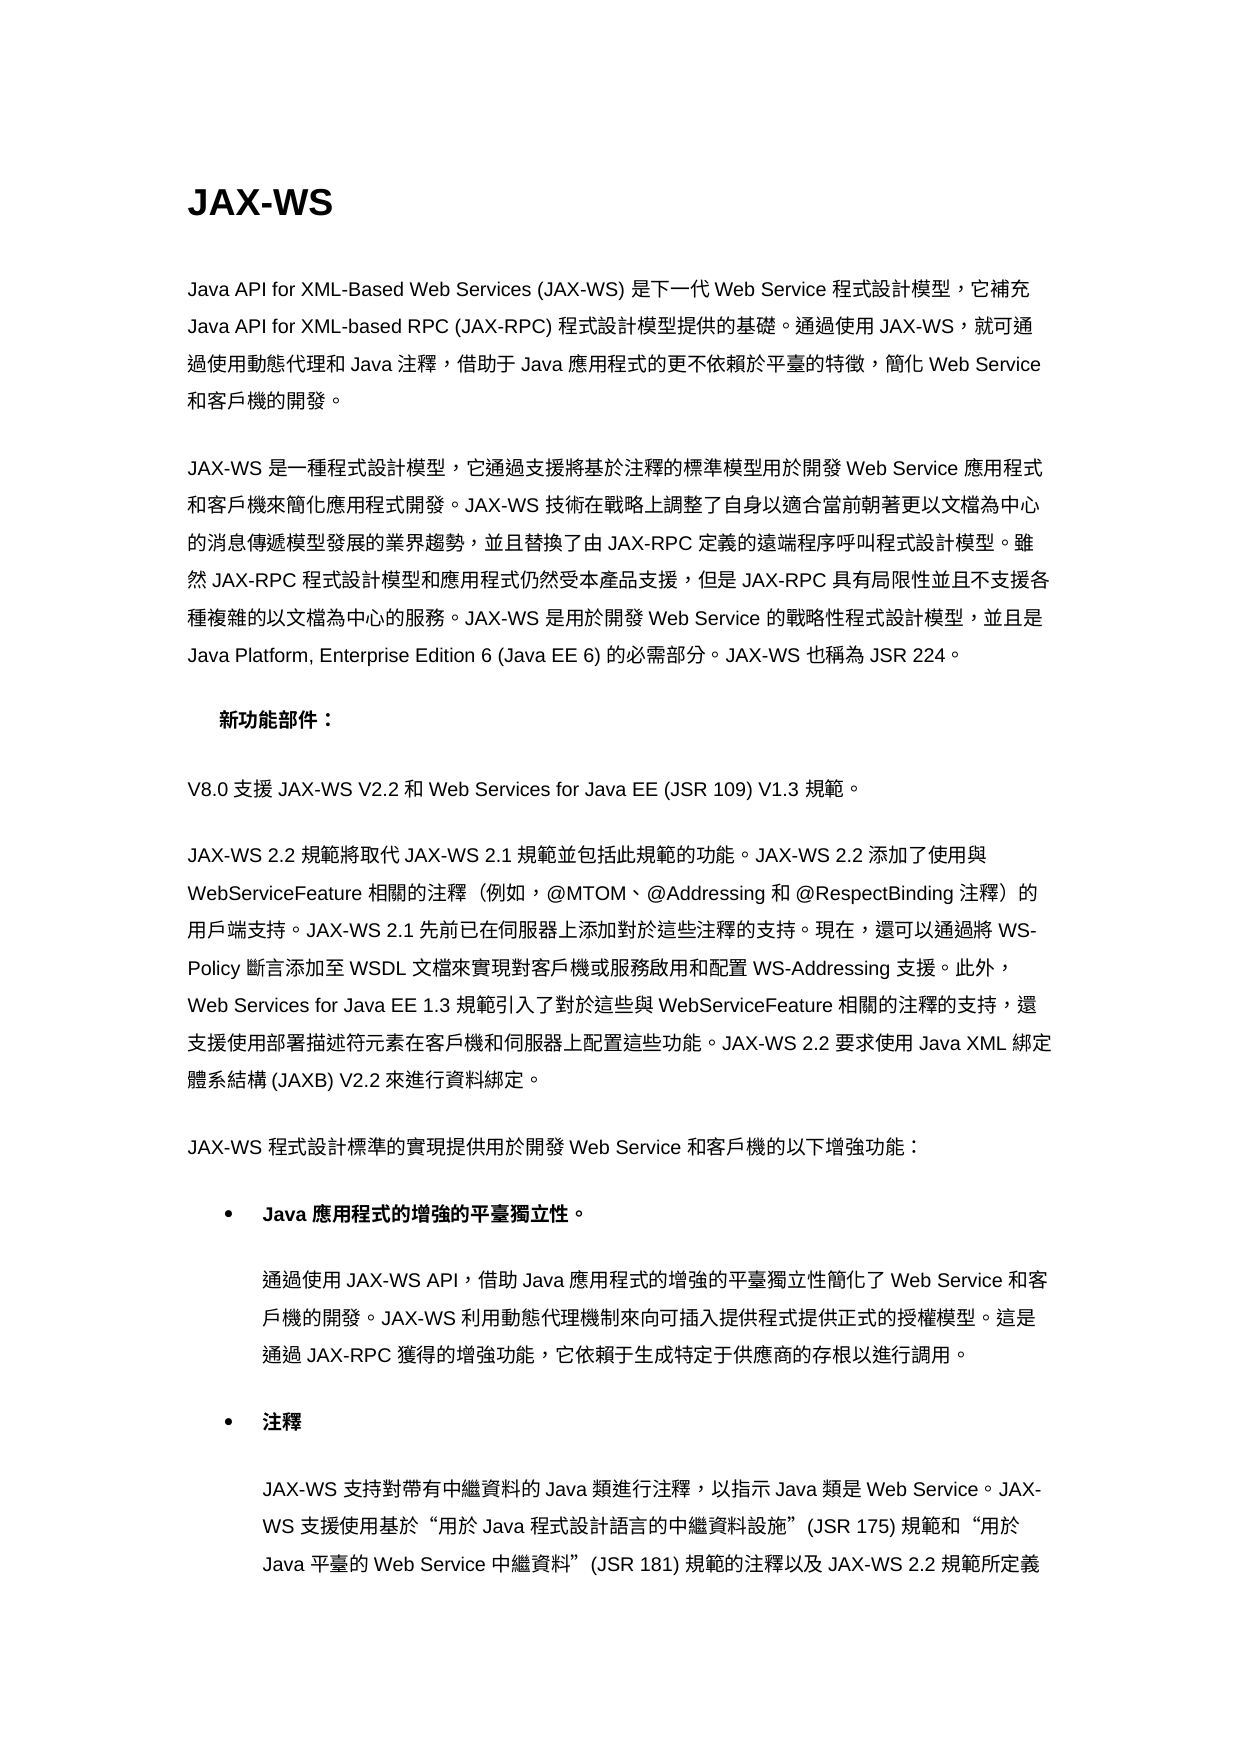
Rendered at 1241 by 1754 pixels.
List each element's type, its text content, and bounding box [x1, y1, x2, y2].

list 注釋 [225, 1402, 1053, 1439]
text JAX-WS 2.2 規範將取代 JAX-WS 2.1 規範並包括此規範的功能。JAX-WS 2.2 添加了使用與 WebServiceFeature 相關的注釋（例如，@MTOM、@Addressing 和 @RespectBinding 注釋）的用戶端支持。JAX-WS 2.1 先前已在伺服器上添加對於這些注釋的支持。現在，還可以通過將 WS-Policy 斷言添加至 WSDL 文檔來實現對客戶機或服務啟用和配置 WS-Addressing 支援。此外，Web Services for Java EE 1.3 規範引入了對於這些與 WebServiceFeature 相關的注釋的支持，還支援使用部署描述符元素在客戶機和伺服器上配置這些功能。JAX-WS 2.2 要求使用 Java XML 綁定體系結構 (JAXB) V2.2 來進行資料綁定。 [187, 835, 1053, 1098]
text JAX-WS 程式設計標準的實現提供用於開發 Web Service 和客戶機的以下增強功能： [187, 1127, 1053, 1164]
text JAX-WS 是一種程式設計模型，它通過支援將基於注釋的標準模型用於開發 Web Service 應用程式和客戶機來簡化應用程式開發。JAX-WS 技術在戰略上調整了自身以適合當前朝著更以文檔為中心的消息傳遞模型發展的業界趨勢，並且替換了由 JAX-RPC 定義的遠端程序呼叫程式設計模型。雖然 JAX-RPC 程式設計模型和應用程式仍然受本產品支援，但是 JAX-RPC 具有局限性並且不支援各種複雜的以文檔為中心的服務。JAX-WS 是用於開發 Web Service 的戰略性程式設計模型，並且是 Java Platform, Enterprise Edition 6 (Java EE 6) 的必需部分。JAX-WS 也稱為 JSR 224。 [187, 448, 1053, 673]
text 通過使用 JAX-WS API，借助 Java 應用程式的增強的平臺獨立性簡化了 Web Service 和客戶機的開發。JAX-WS 利用動態代理機制來向可插入提供程式提供正式的授權模型。這是通過 JAX-RPC 獲得的增強功能，它依賴于生成特定于供應商的存根以進行調用。 [262, 1260, 1053, 1373]
text V8.0 支援 JAX-WS V2.2 和 Web Services for Java EE (JSR 109) V1.3 規範。 [187, 769, 1053, 806]
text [262, 1469, 1053, 1581]
text JAX-WS [187, 164, 1053, 239]
text Java API for XML-Based Web Services (JAX-WS) 是下一代 Web Service 程式設計模型，它補充 Java API for XML-based RPC (JAX-RPC) 程式設計模型提供的基礎。通過使用 JAX-WS，就可通過使用動態代理和 Java 注釋，借助于 Java 應用程式的更不依賴於平臺的特徵，簡化 Web Service 和客戶機的開發。 [187, 269, 1053, 419]
list Java 應用程式的增強的平臺獨立性。 [225, 1194, 1053, 1231]
text 新功能部件： [187, 702, 1053, 739]
